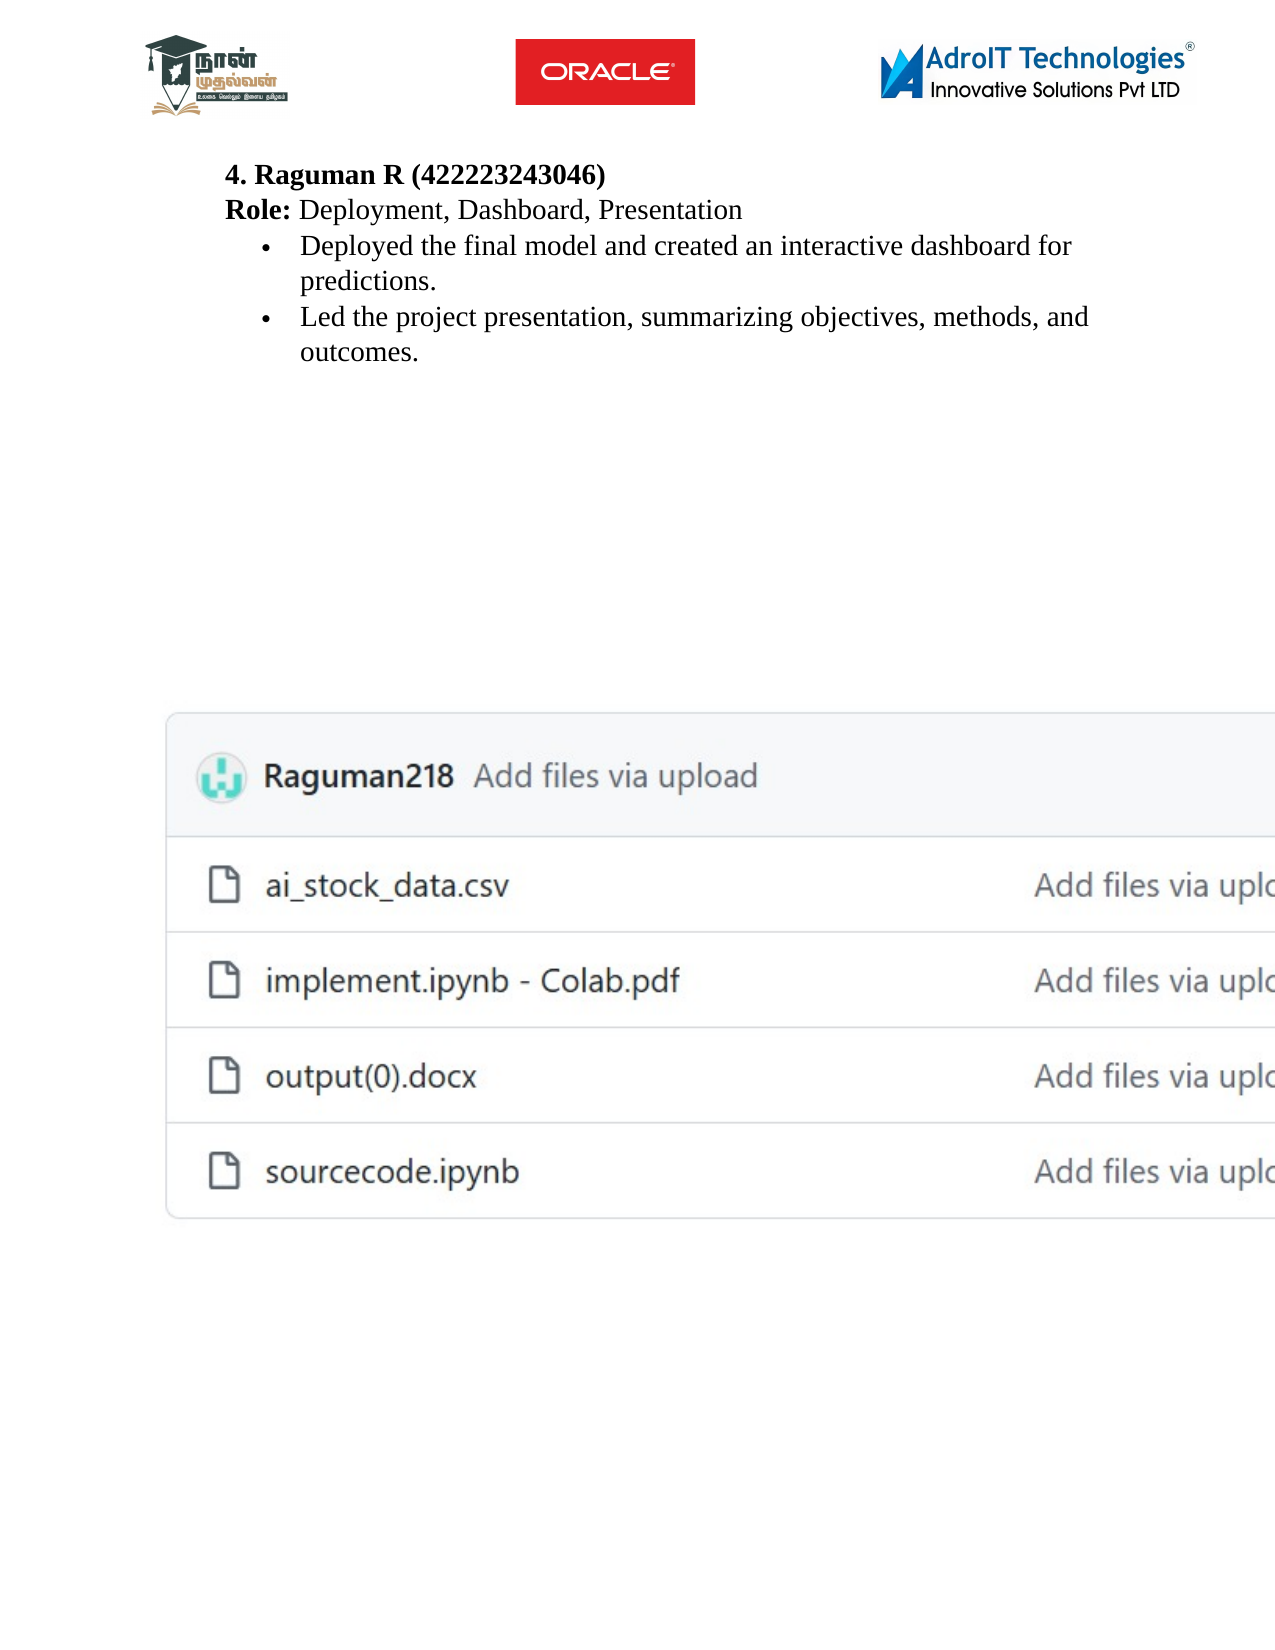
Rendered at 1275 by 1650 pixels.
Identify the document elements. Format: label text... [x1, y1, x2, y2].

picture [878, 39, 1197, 105]
list Led the project presentation, summarizing objectives, methods, and outcomes. [262, 299, 1132, 368]
picture [515, 39, 696, 105]
picture [140, 31, 290, 119]
list Deployed the final model and created an interactive dashboard for predictions. [262, 228, 1132, 297]
text 4. Raguman R (422223243046) Role: Deployment, Dashboard, Presentation [150, 157, 1132, 226]
picture [150, 689, 1275, 1238]
